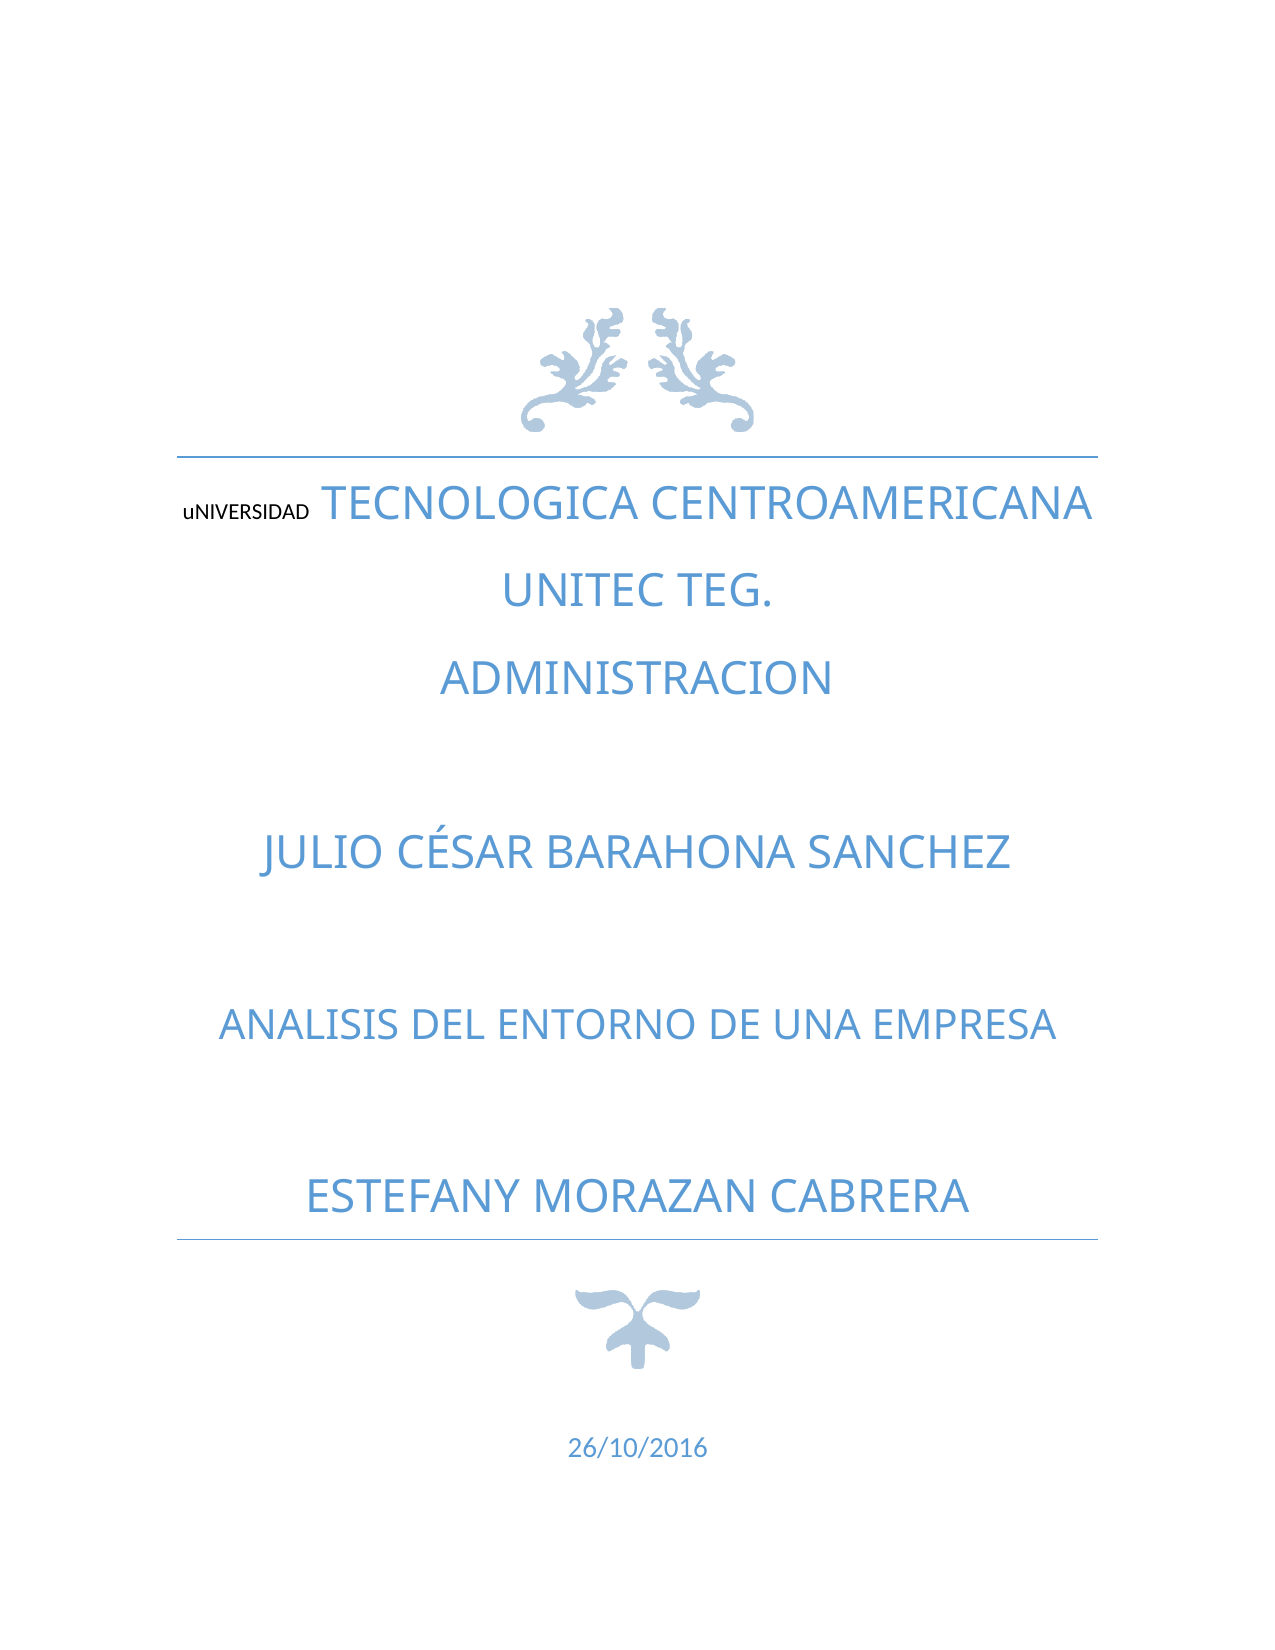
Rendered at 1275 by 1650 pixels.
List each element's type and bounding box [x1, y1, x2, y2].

picture [575, 1290, 700, 1369]
picture [521, 308, 754, 432]
